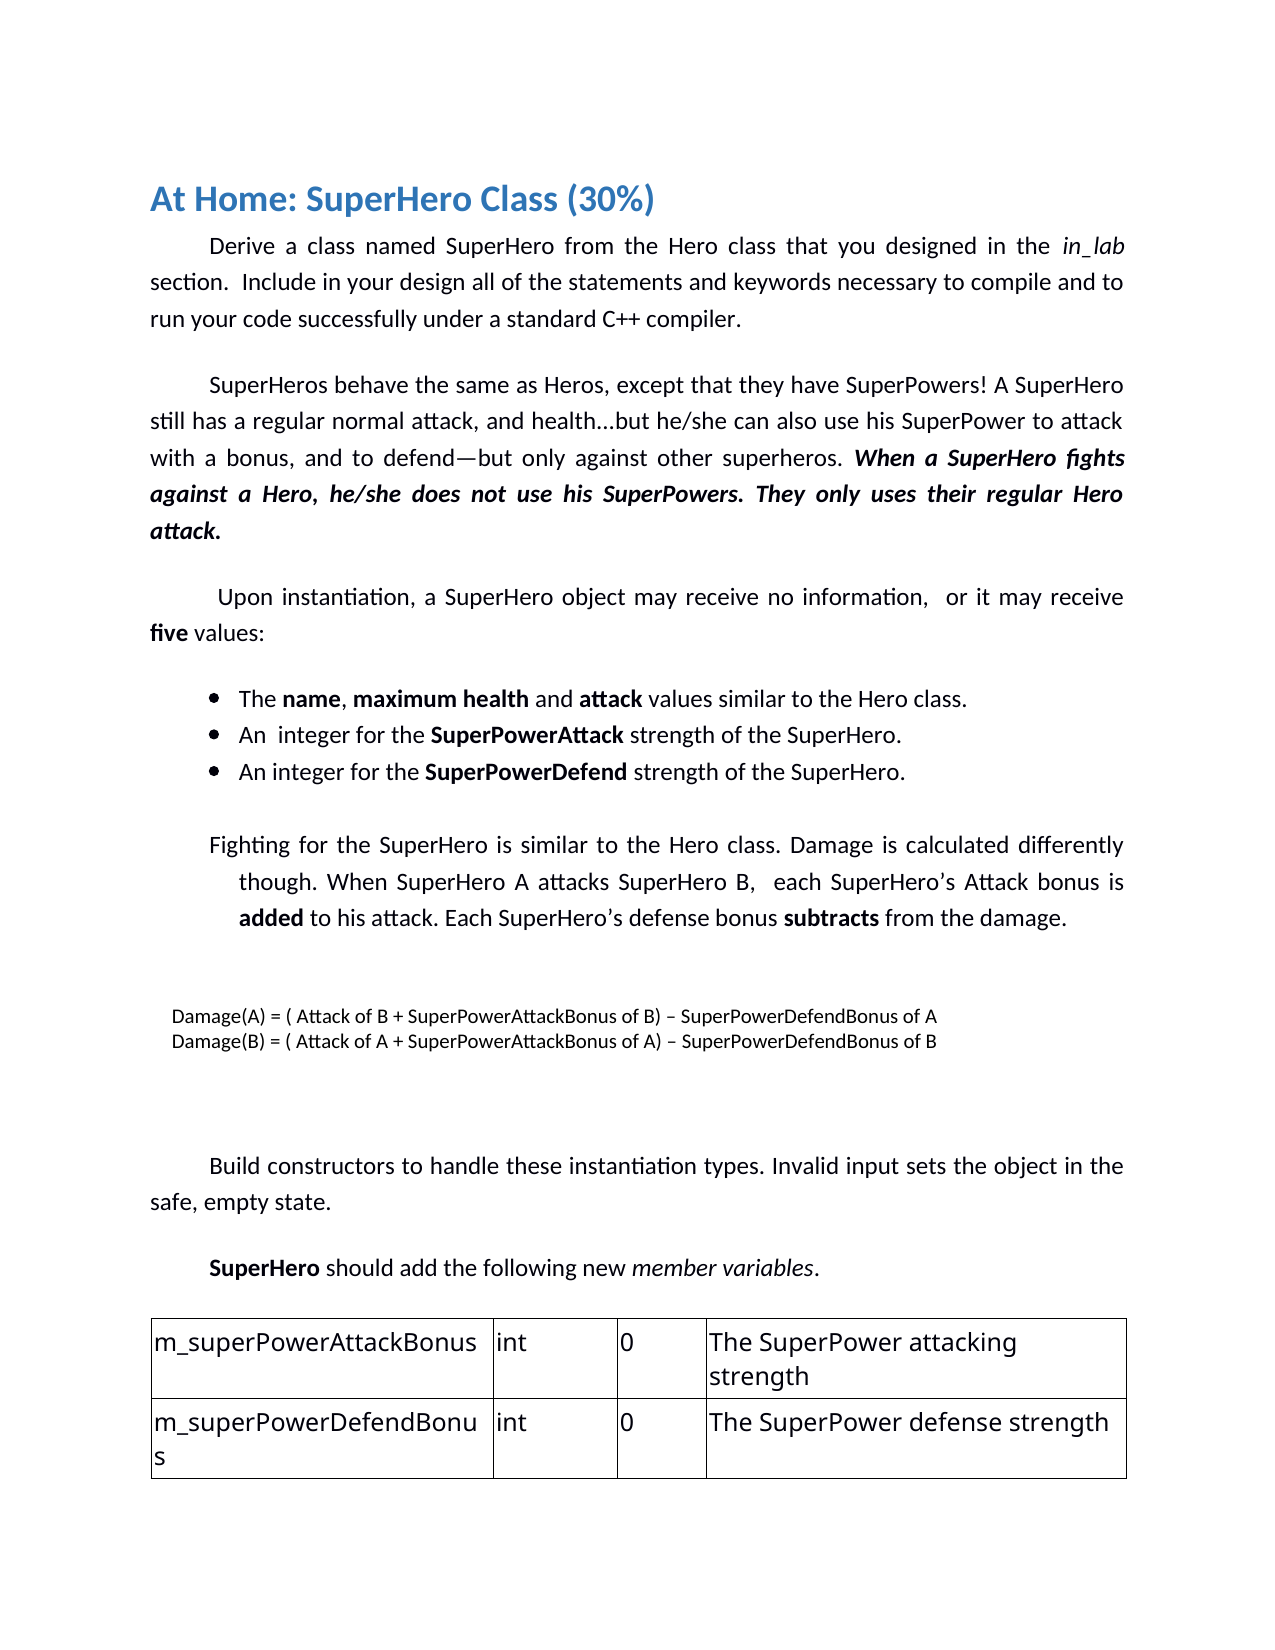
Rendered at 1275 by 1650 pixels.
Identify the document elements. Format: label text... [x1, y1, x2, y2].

table_header int [494, 1319, 617, 1398]
table_cell The SuperPower defense strength [707, 1399, 1126, 1478]
list Fighting for the SuperHero is similar to the Hero class. Damage is calculated differently though. When SuperHero A attacks SuperHero B, each SuperHero’s Attack bonus is added to his attack. Each SuperHero’s defense bonus subtracts from the damage. [209, 829, 1125, 933]
table_cell int [494, 1399, 617, 1478]
text SuperHeros behave the same as Heros, except that they have SuperPowers! A SuperHero still has a regular normal attack, and health...but he/she can also use his SuperPower to attack with a bonus, and to defend—but only against other superheros. When a SuperHero fights against a Hero, he/she does not use his SuperPowers. They only uses their regular Hero attack. [150, 369, 1125, 546]
table_cell 0 [618, 1399, 706, 1478]
text Build constructors to handle these instantiation types. Invalid input sets the object in the safe, empty state. [150, 1150, 1125, 1217]
table_header m_superPowerAttackBonus [152, 1319, 493, 1398]
table_header 0 [618, 1319, 706, 1398]
text Upon instantiation, a SuperHero object may receive no information, or it may receive five values: [150, 581, 1125, 648]
table_header The SuperPower attacking strength [707, 1319, 1126, 1398]
text Derive a class named SuperHero from the Hero class that you designed in the in_lab section. Include in your design all of the statements and keywords necessary to compile and to run your code successfully under a standard C++ compiler. [150, 230, 1125, 334]
list The name, maximum health and attack values similar to the Hero class. [209, 683, 1125, 714]
text SuperHero should add the following new member variables. [150, 1252, 1125, 1283]
list An integer for the SuperPowerDefend strength of the SuperHero. [209, 756, 1125, 787]
table_cell m_superPowerDefendBonus [152, 1399, 493, 1478]
subtitle At Home: SuperHero Class (30%) [150, 175, 1125, 221]
list An integer for the SuperPowerAttack strength of the SuperHero. [209, 720, 1125, 750]
